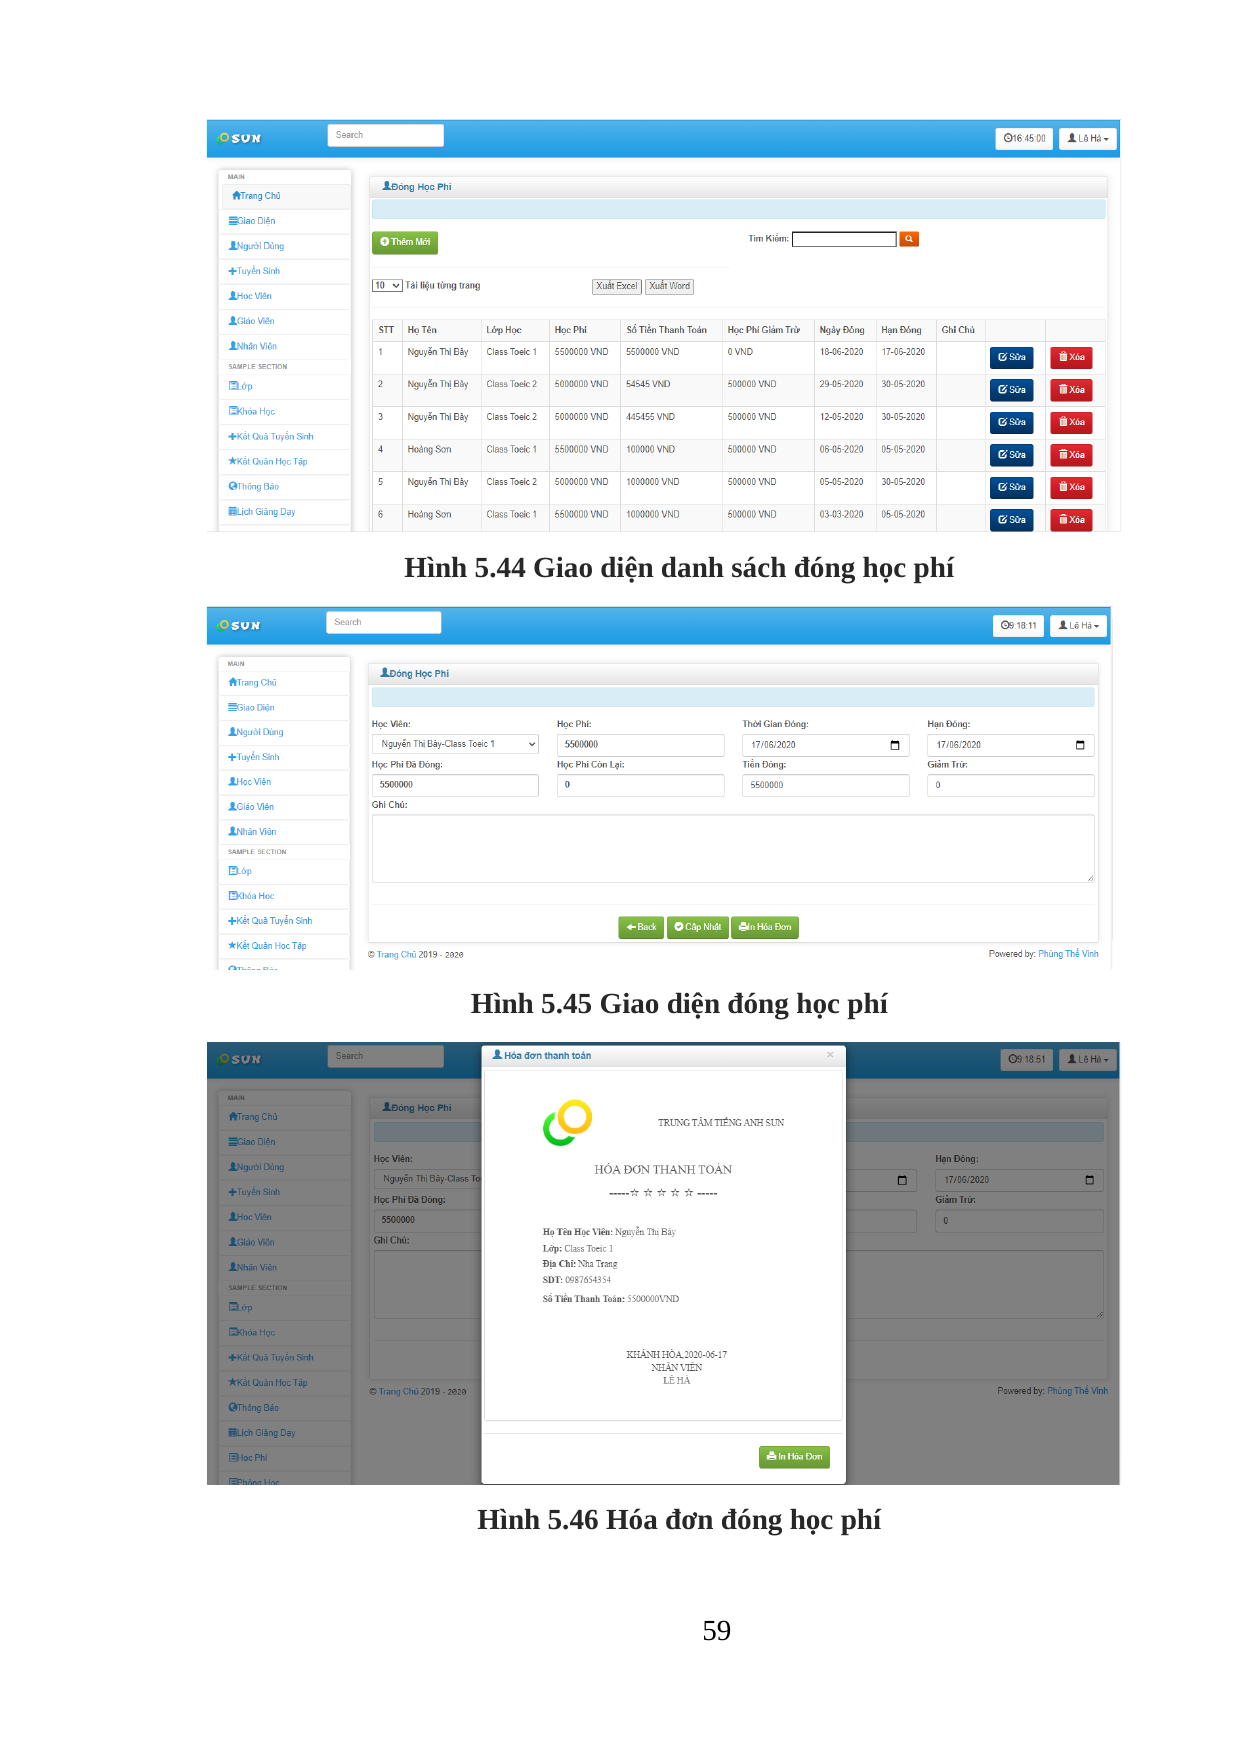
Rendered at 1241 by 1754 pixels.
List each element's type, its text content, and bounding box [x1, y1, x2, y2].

picture [206, 118, 1122, 534]
picture [206, 1042, 1122, 1485]
picture [206, 606, 1113, 970]
